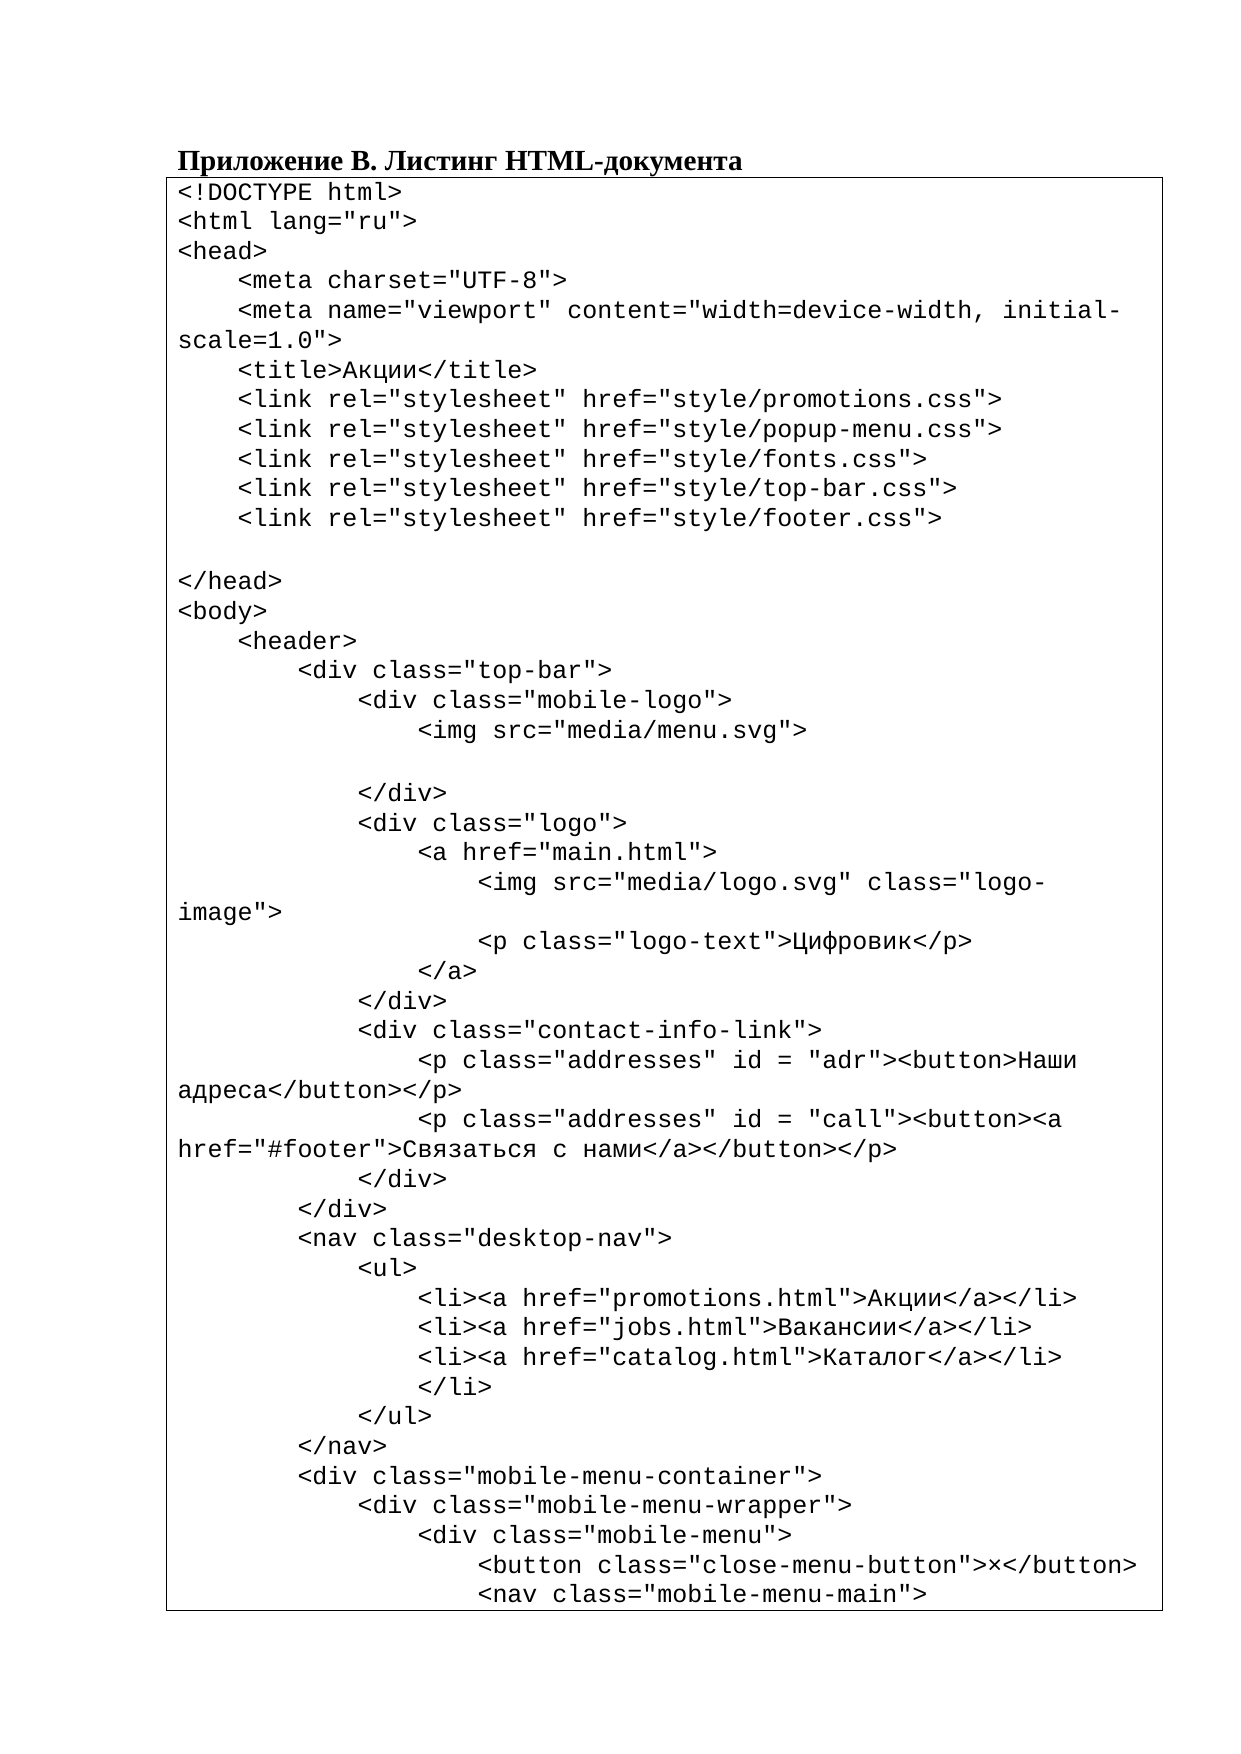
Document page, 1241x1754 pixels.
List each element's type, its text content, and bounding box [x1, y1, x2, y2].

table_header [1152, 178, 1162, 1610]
subtitle Приложение В. Листинг HTML-документа [177, 143, 1152, 177]
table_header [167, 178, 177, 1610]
